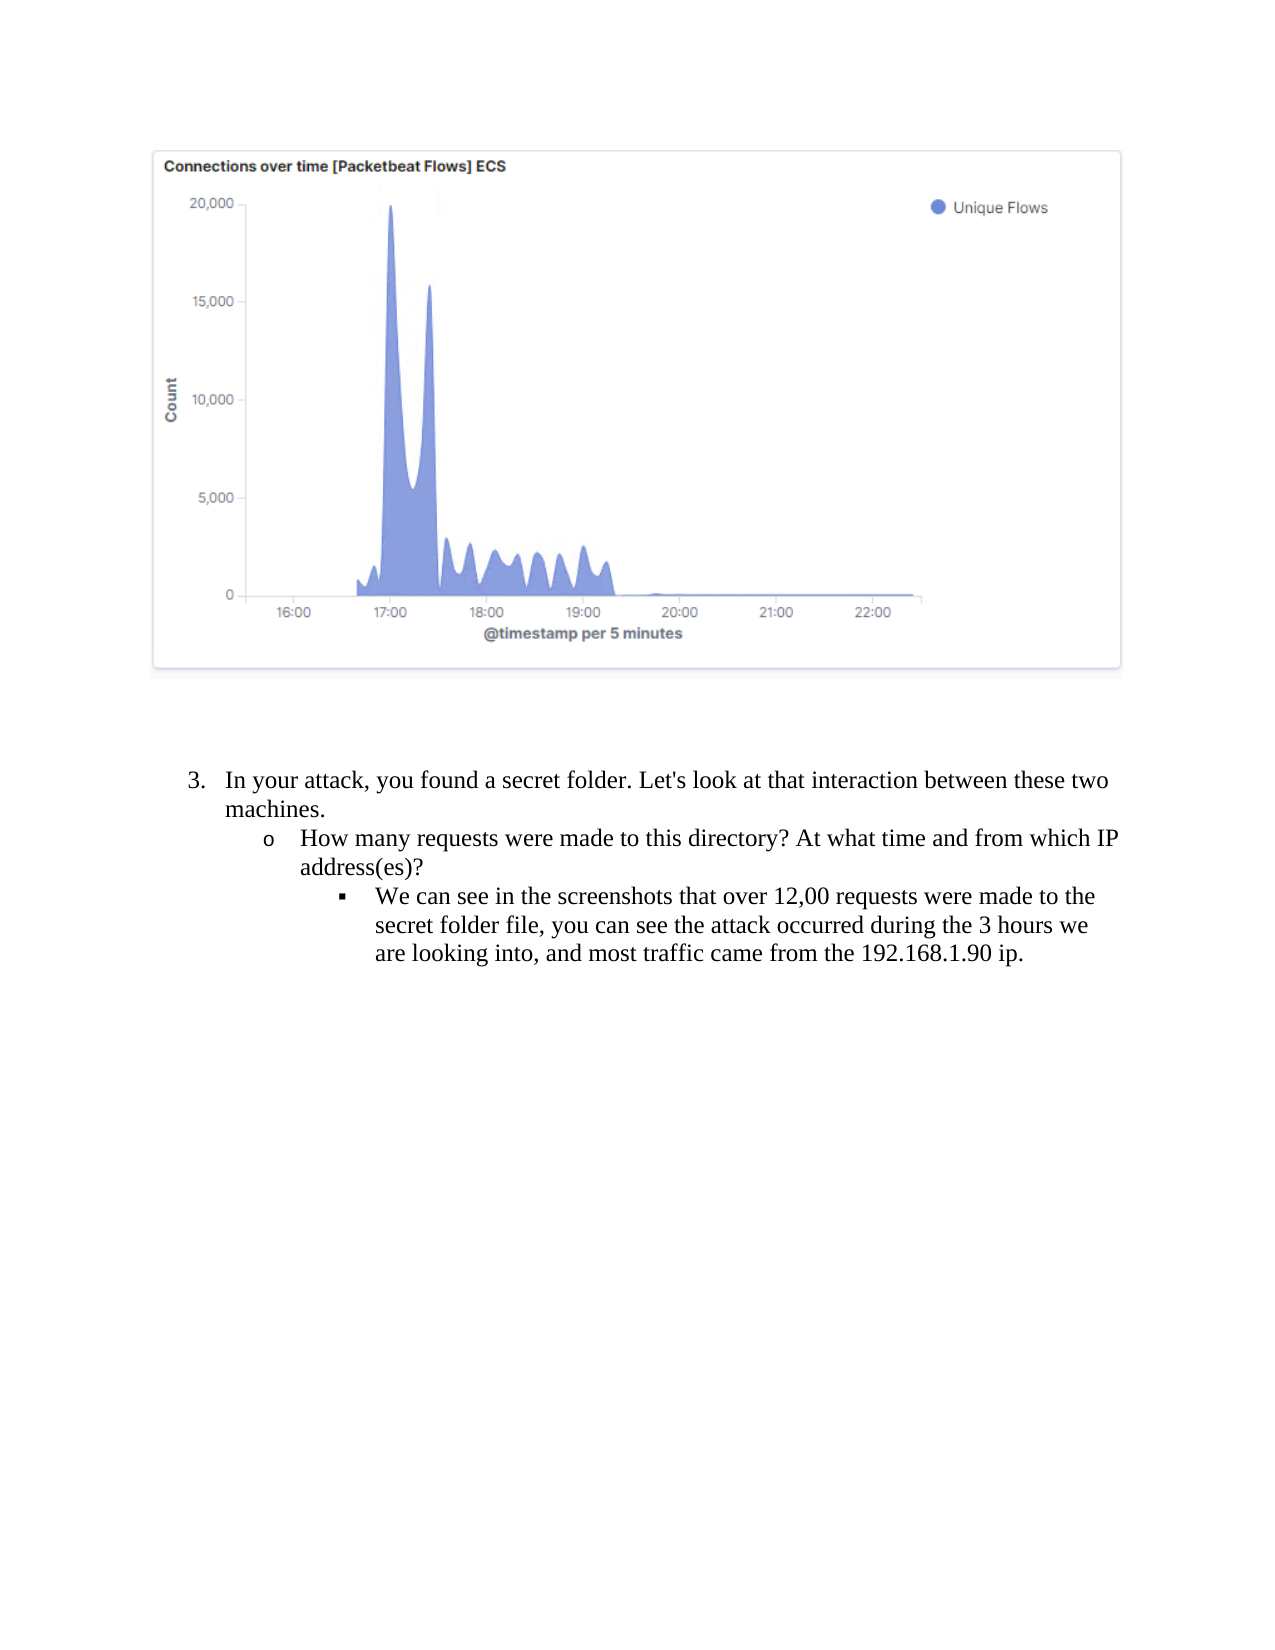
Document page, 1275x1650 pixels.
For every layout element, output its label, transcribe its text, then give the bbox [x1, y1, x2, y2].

list In your attack, you found a secret folder. Let's look at that interaction between these two machines. [187, 765, 1125, 823]
picture [150, 150, 1124, 679]
list We can see in the screenshots that over 12,00 requests were made to the secret folder file, you can see the attack occurred during the 3 hours we are looking into, and most traffic came from the 192.168.1.90 ip. [337, 881, 1125, 967]
list How many requests were made to this directory? At what time and from which IP address(es)? [262, 823, 1125, 881]
